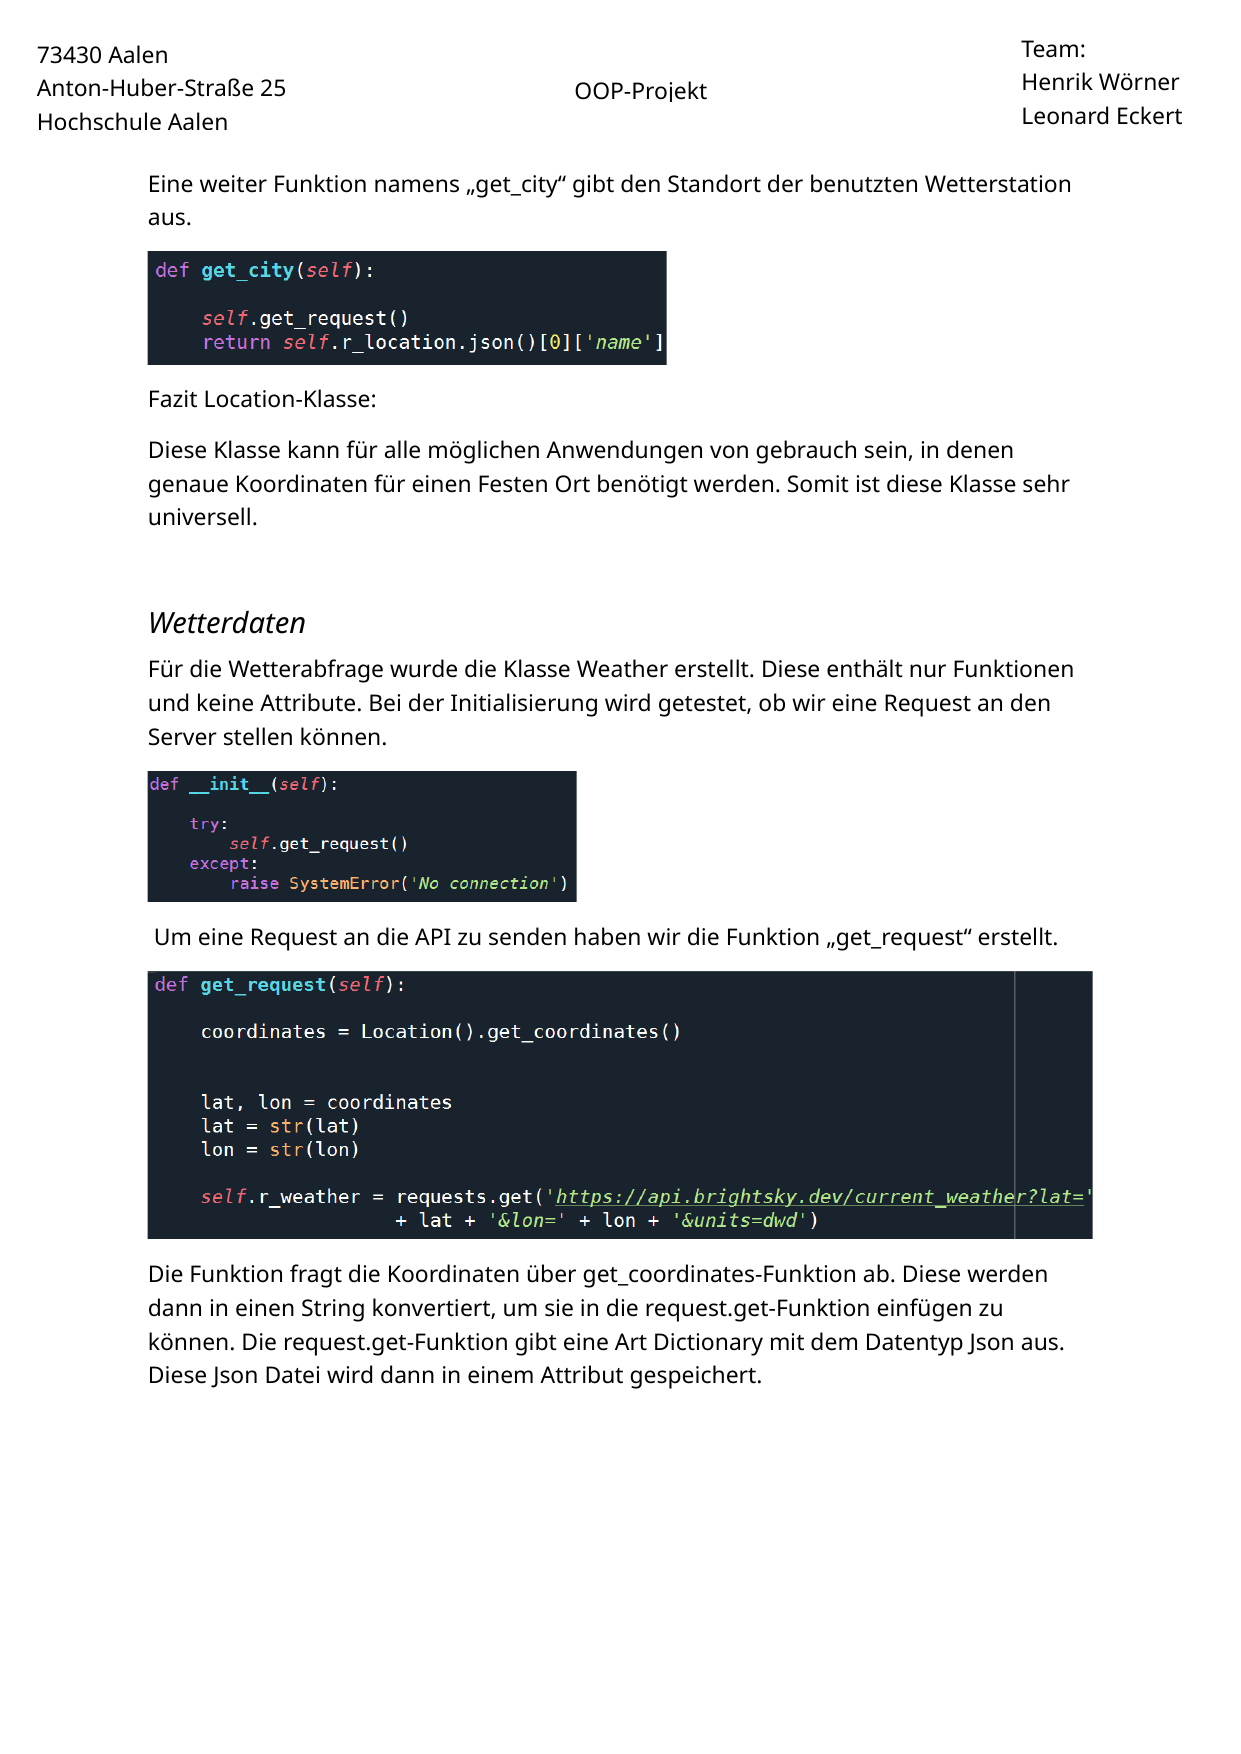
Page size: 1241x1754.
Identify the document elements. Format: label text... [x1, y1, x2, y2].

picture [147, 971, 1093, 1239]
text Eine weiter Funktion namens „get_city“ gibt den Standort der benutzten Wetterstation aus. [148, 167, 1093, 232]
text Diese Klasse kann für alle möglichen Anwendungen von gebrauch sein, in denen genaue Koordinaten für einen Festen Ort benötigt werden. Somit ist diese Klasse sehr universell. [148, 434, 1093, 533]
picture [147, 771, 577, 902]
text Um eine Request an die API zu senden haben wir die Funktion „get_request“ erstellt. [148, 921, 1093, 952]
subtitle Wetterdaten [148, 602, 1093, 642]
text Fazit Location-Klasse: [148, 383, 1093, 415]
picture [147, 251, 667, 365]
text Für die Wetterabfrage wurde die Klasse Weather erstellt. Diese enthält nur Funktionen und keine Attribute. Bei der Initialisierung wird getestet, ob wir eine Request an den Server stellen können. [148, 653, 1093, 752]
